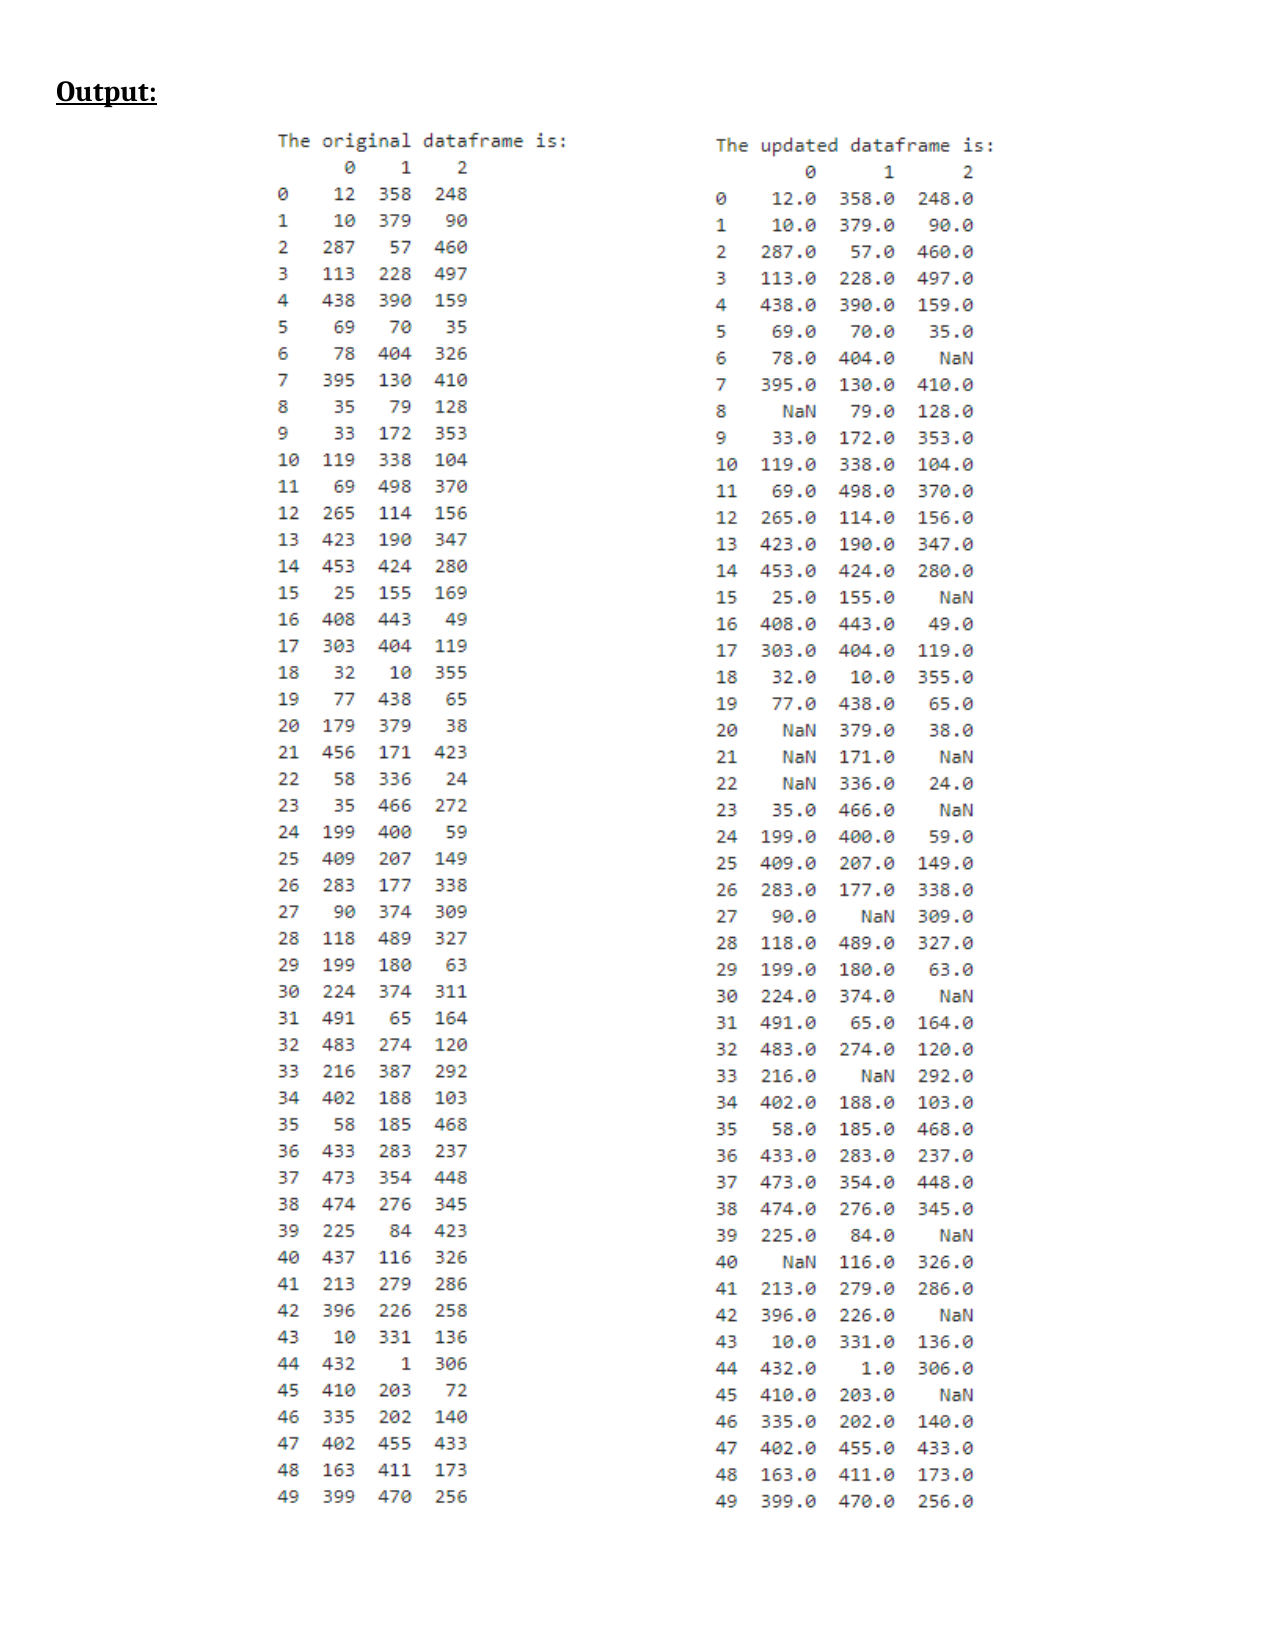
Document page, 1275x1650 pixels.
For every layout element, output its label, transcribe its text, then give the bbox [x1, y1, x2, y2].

picture [274, 127, 569, 1514]
picture [709, 131, 1001, 1514]
text Output: [56, 75, 1219, 108]
